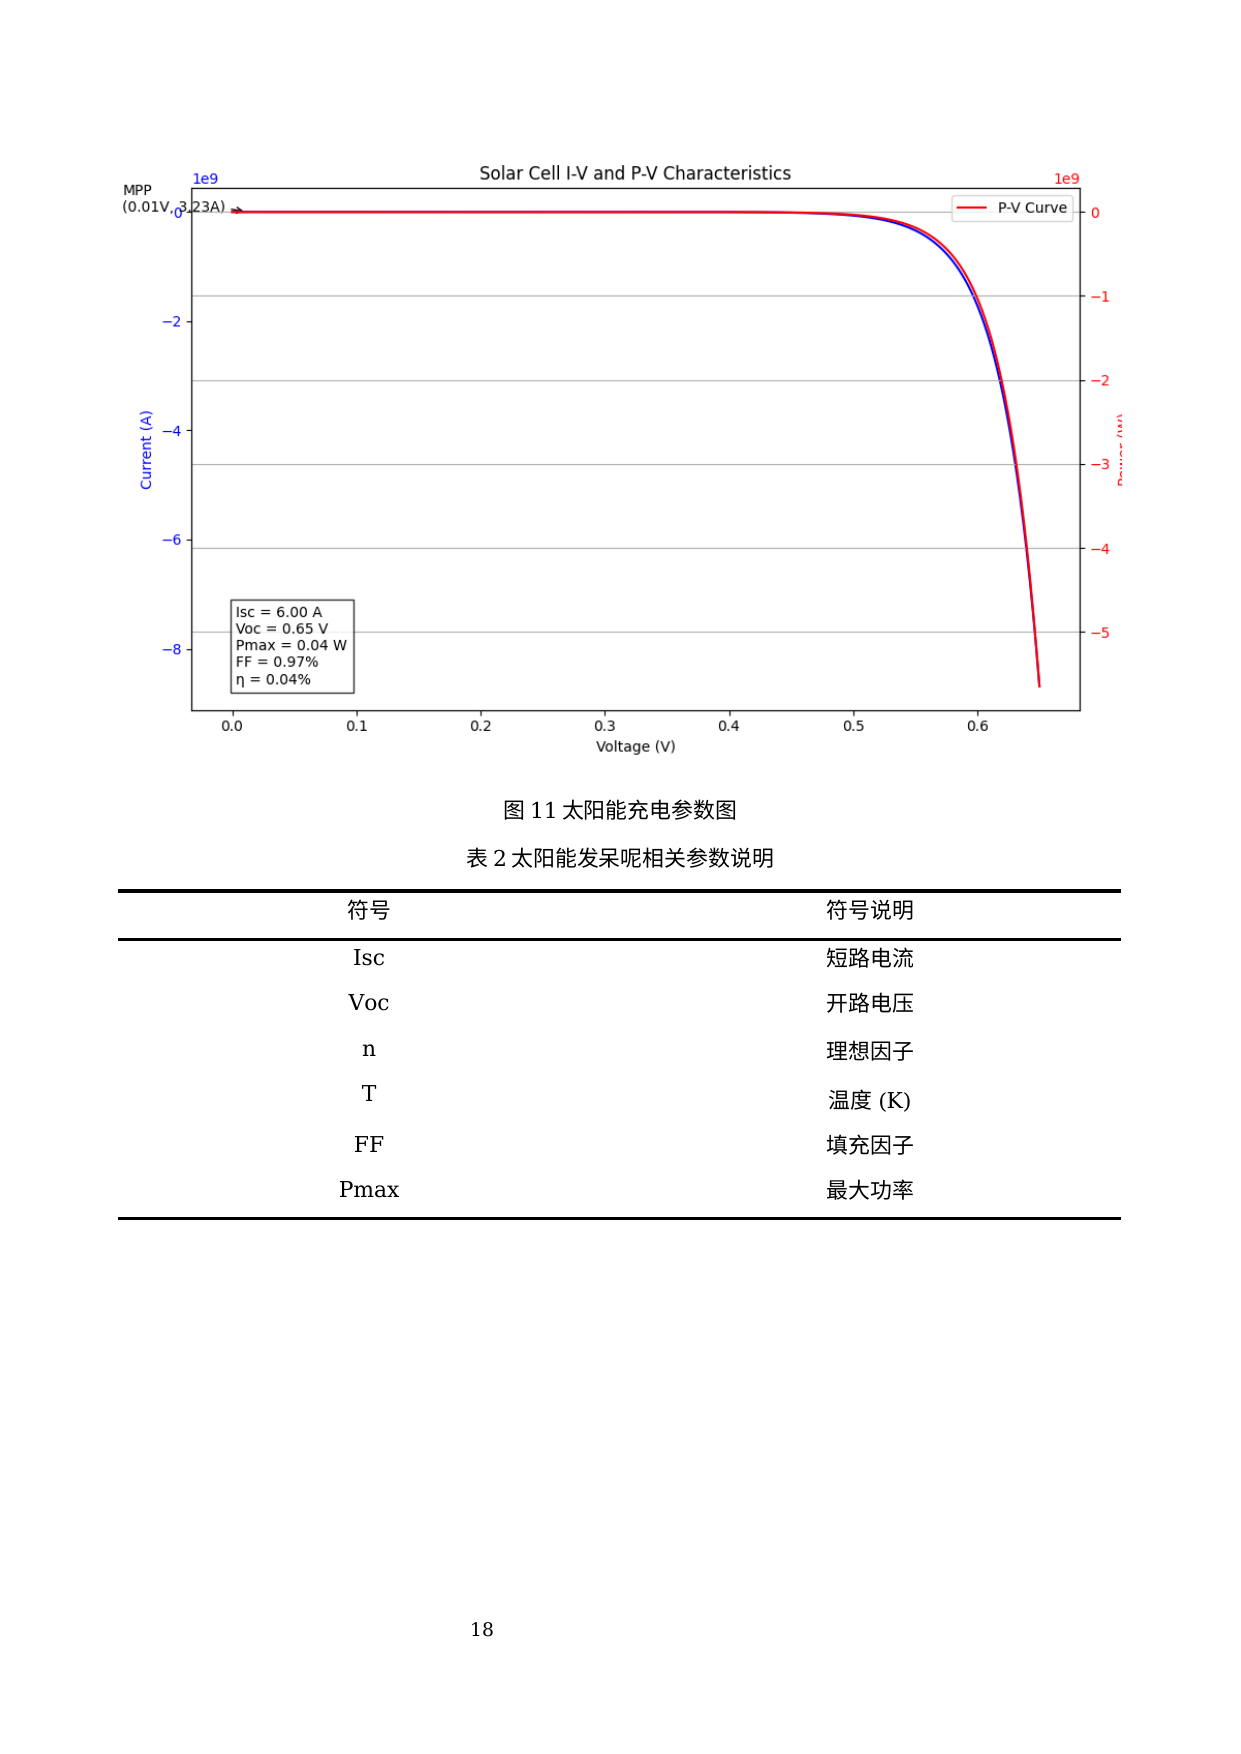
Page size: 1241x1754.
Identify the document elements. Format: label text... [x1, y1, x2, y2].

picture [118, 162, 1123, 763]
table_cell 开路电压 理想因子 温度 (K) [620, 986, 1121, 1127]
text 图11太阳能充电参数图 [118, 793, 1122, 825]
table_header 符号 [118, 893, 619, 937]
table_cell 填充因子 [620, 1127, 1121, 1172]
table_cell Pmax [118, 1172, 619, 1217]
table_header 符号说明 [620, 893, 1121, 937]
table_cell Isc [118, 941, 619, 986]
table_cell FF [118, 1127, 619, 1172]
table_cell 短路电流 [620, 941, 1121, 986]
text 表2太阳能发呆呢相关参数说明 [118, 841, 1122, 873]
table_cell Voc n T [118, 986, 619, 1127]
table_cell 最大功率 [620, 1172, 1121, 1217]
